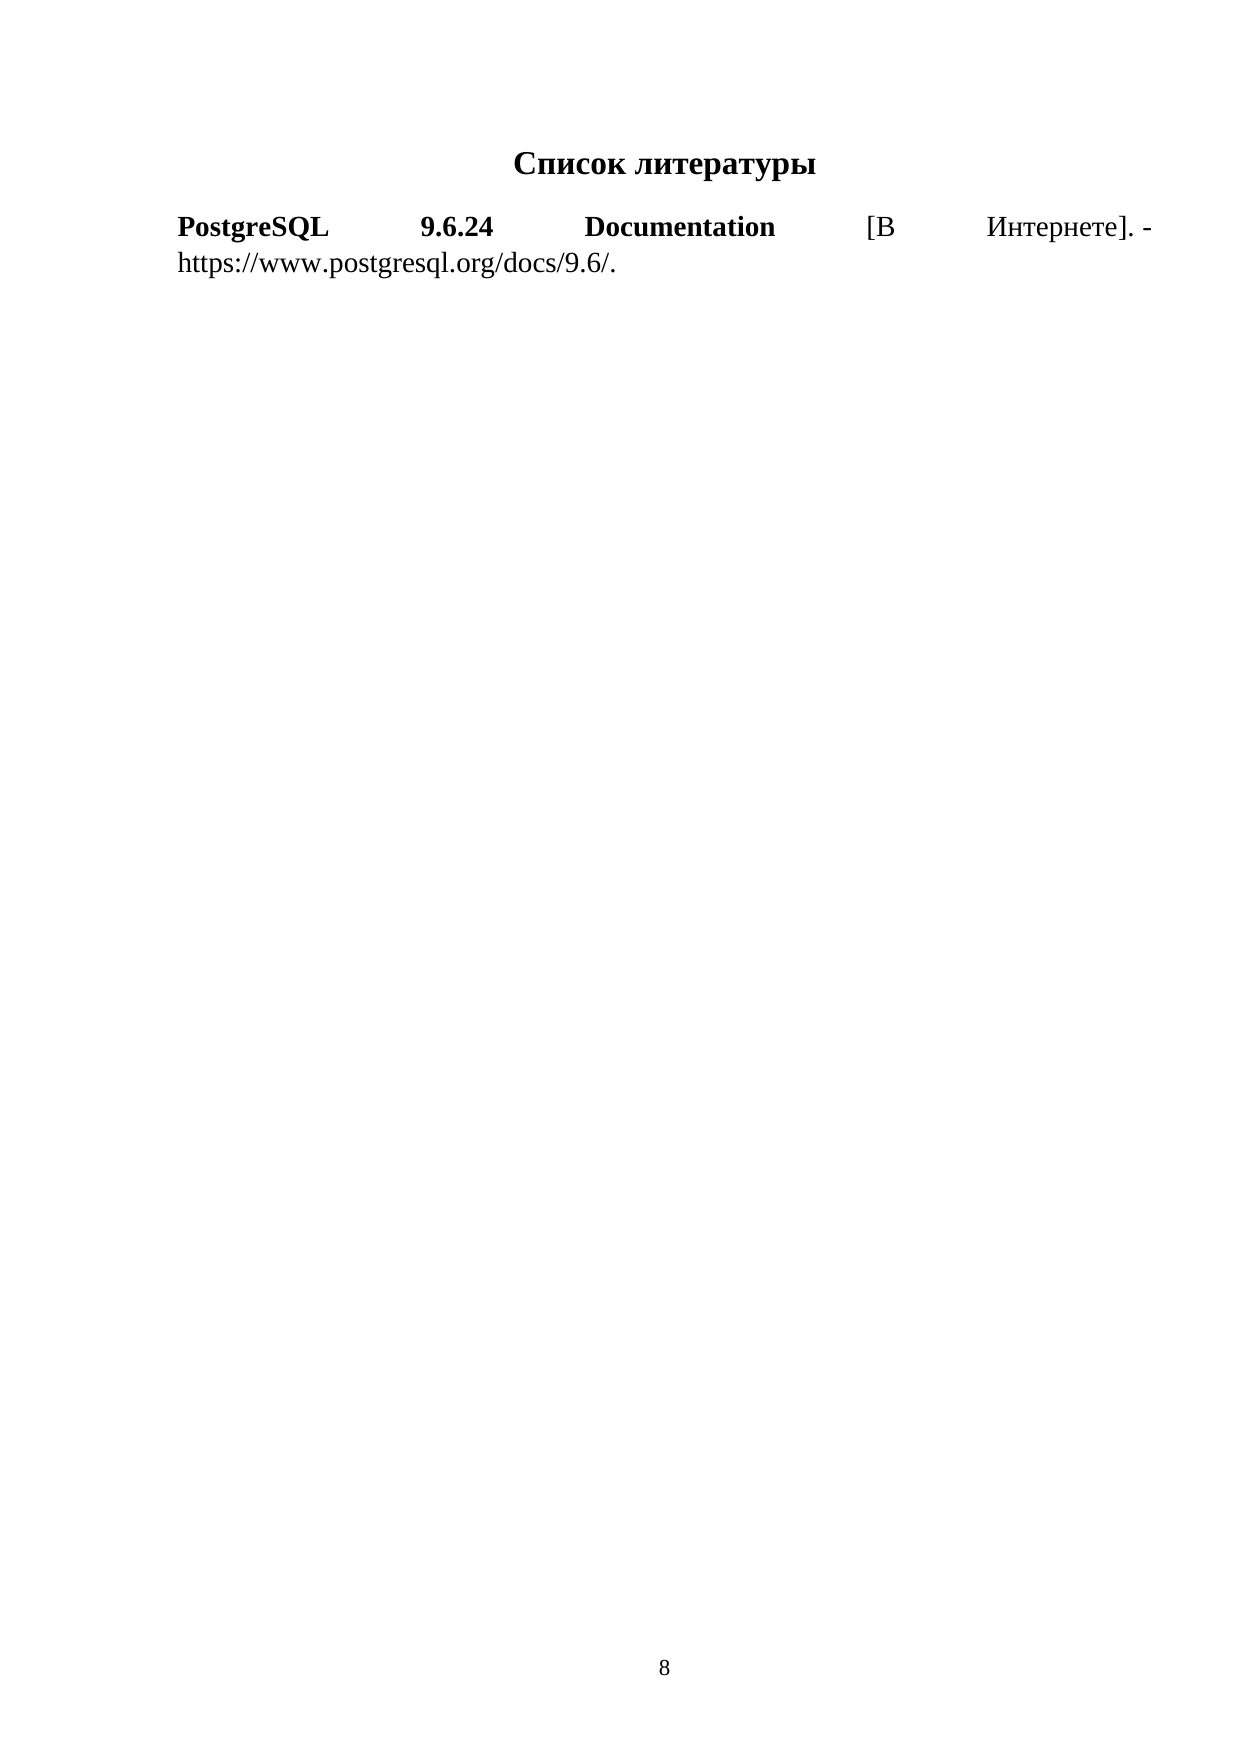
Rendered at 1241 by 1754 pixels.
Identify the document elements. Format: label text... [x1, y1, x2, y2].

text PostgreSQL 9.6.24 Documentation [В Интернете]. - https://www.postgresql.org/docs/9.6/. [177, 209, 1152, 279]
subtitle Список литературы [177, 143, 1152, 181]
